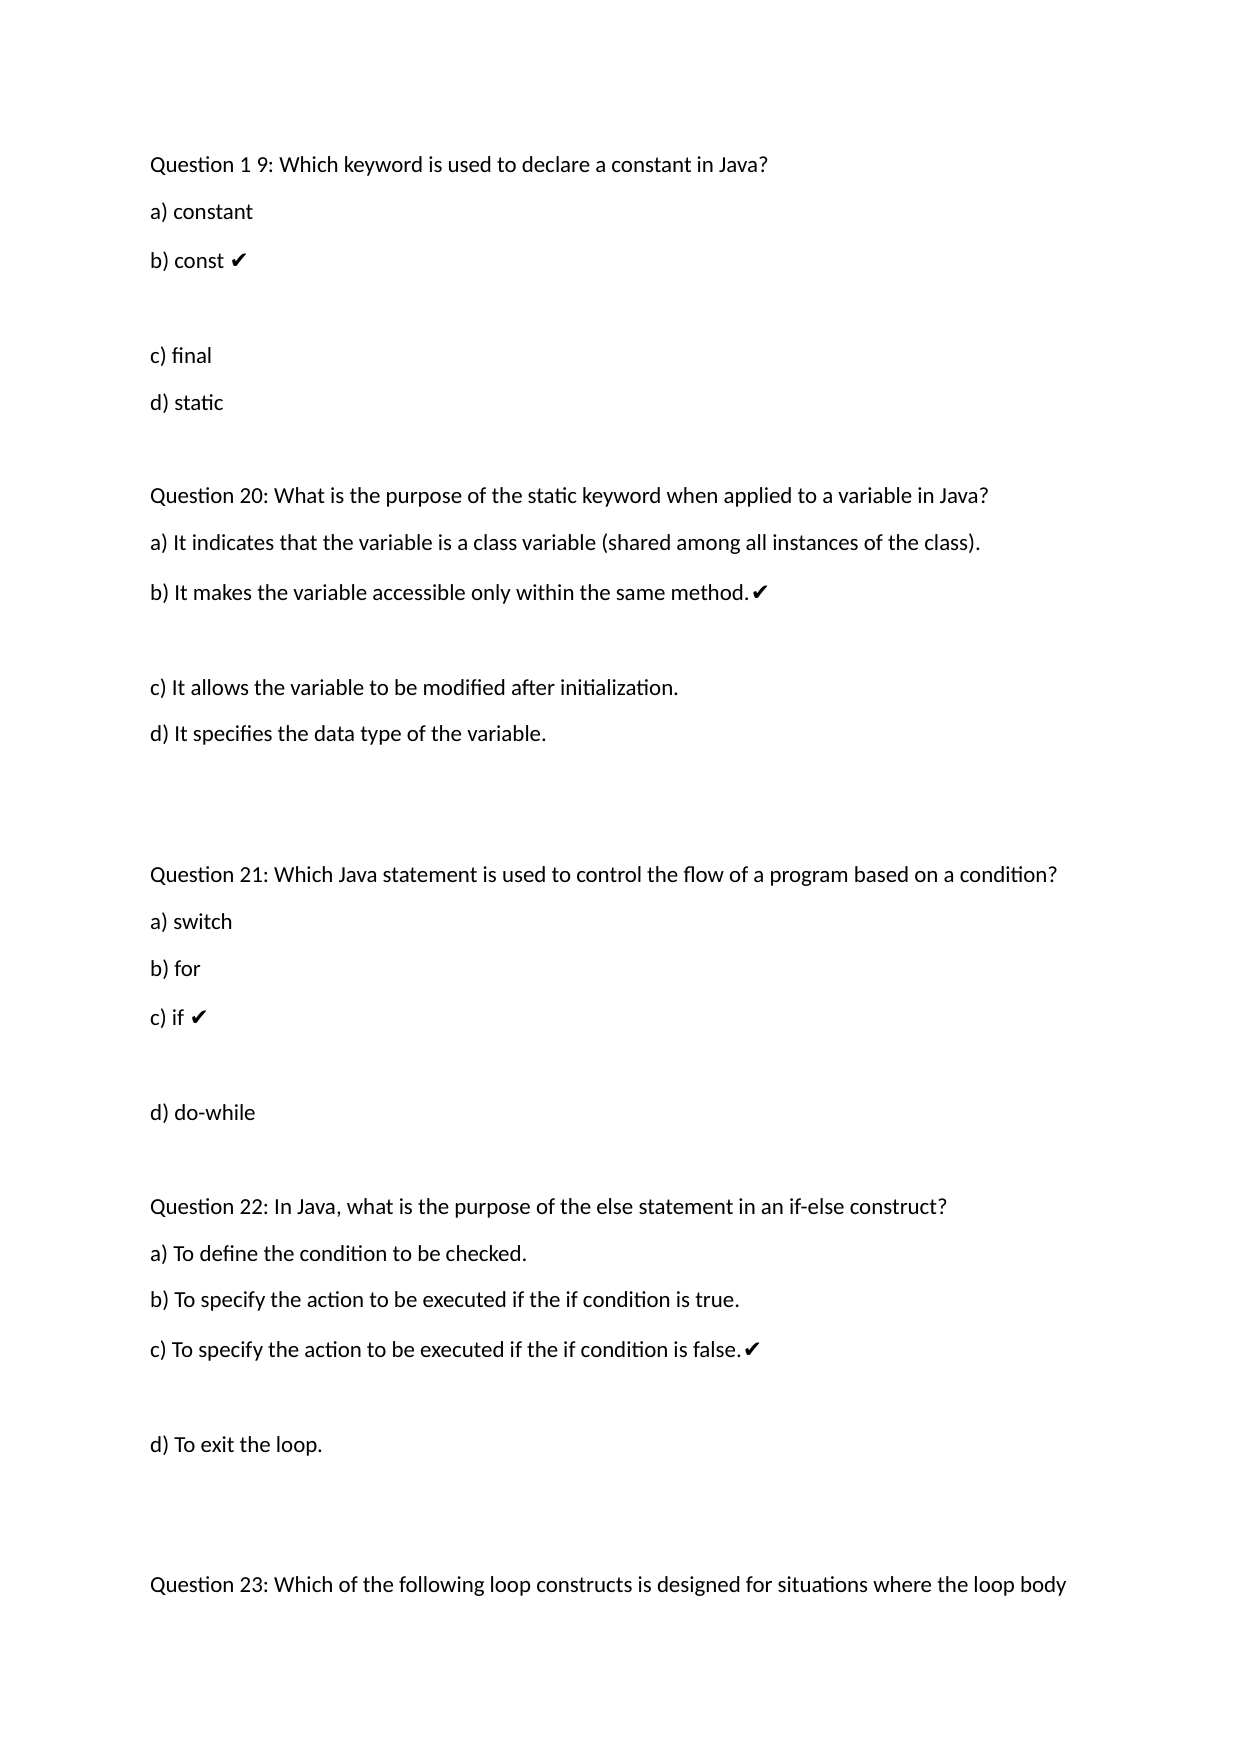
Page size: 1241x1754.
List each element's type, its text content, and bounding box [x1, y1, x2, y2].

text b) It makes the variable accessible only within the same method.✔️ [150, 575, 1090, 607]
text Question 1 9: Which keyword is used to declare a constant in Java? [150, 150, 1090, 178]
text Question 22: In Java, what is the purpose of the else statement in an if-else construct? [150, 1192, 1090, 1220]
text c) It allows the variable to be modified after initialization. [150, 673, 1090, 701]
text c) final [150, 341, 1090, 369]
text Question 20: What is the purpose of the static keyword when applied to a variable in Java? [150, 482, 1090, 510]
text a) switch [150, 907, 1090, 935]
text a) It indicates that the variable is a class variable (shared among all instances of the class). [150, 528, 1090, 557]
text a) constant [150, 197, 1090, 225]
text Question 23: Which of the following loop constructs is designed for situations where the loop body [150, 1570, 1090, 1598]
text Question 21: Which Java statement is used to control the flow of a program based on a condition? [150, 860, 1090, 888]
text b) To specify the action to be executed if the if condition is true. [150, 1286, 1090, 1314]
text b) for [150, 954, 1090, 982]
text c) if ✔️ [150, 1001, 1090, 1032]
text d) To exit the loop. [150, 1430, 1090, 1458]
text d) do-while [150, 1098, 1090, 1126]
text d) static [150, 388, 1090, 416]
text d) It specifies the data type of the variable. [150, 719, 1090, 748]
text b) const ✔️ [150, 244, 1090, 275]
text a) To define the condition to be checked. [150, 1239, 1090, 1267]
text c) To specify the action to be executed if the if condition is false.✔️ [150, 1332, 1090, 1364]
